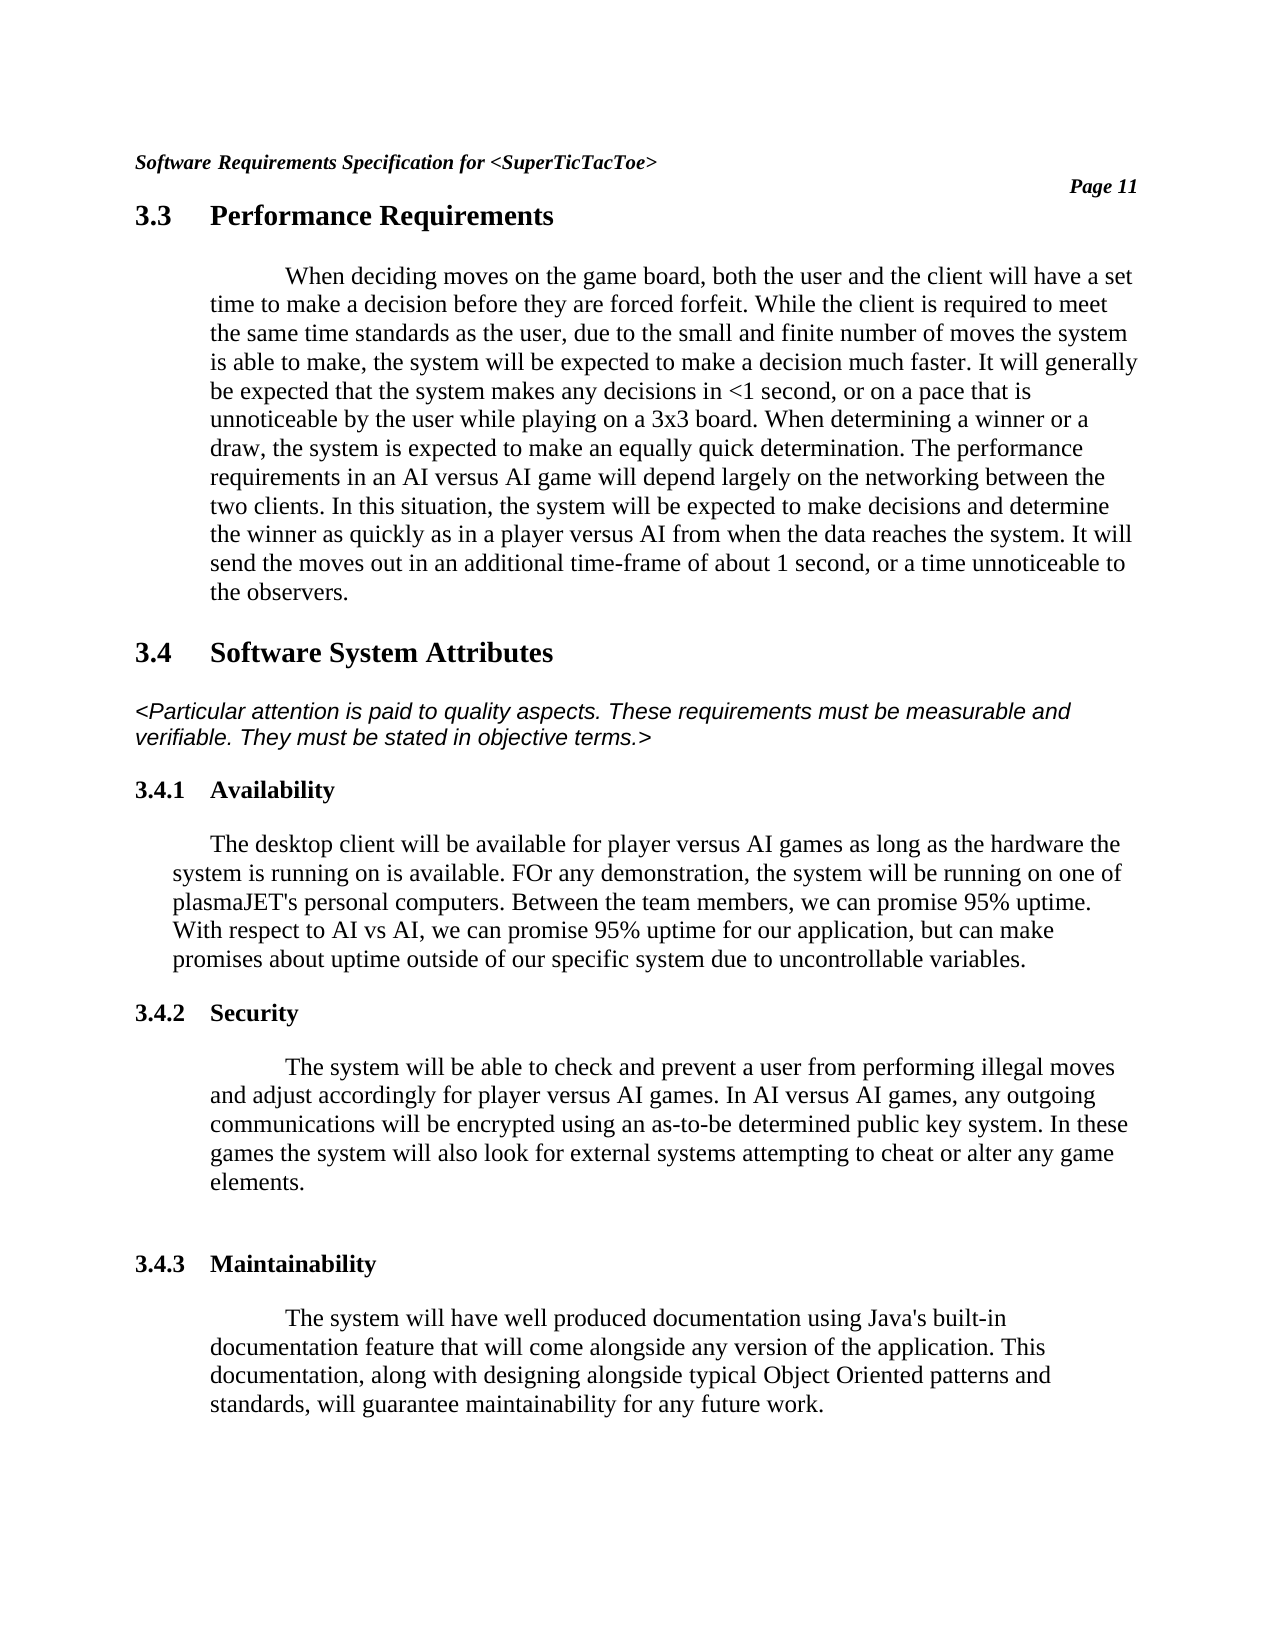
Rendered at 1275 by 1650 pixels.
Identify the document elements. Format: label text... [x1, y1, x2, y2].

text The desktop client will be available for player versus AI games as long as the hardware the system is running on is available. FOr any demonstration, the system will be running on one of plasmaJET's personal computers. Between the team members, we can promise 95% uptime. With respect to AI vs AI, we can promise 95% uptime for our application, but can make promises about uptime outside of our specific system due to uncontrollable variables. [172, 829, 1140, 973]
text The system will be able to check and prevent a user from performing illegal moves and adjust accordingly for player versus AI games. In AI versus AI games, any outgoing communications will be encrypted using an as-to-be determined public key system. In these games the system will also look for external systems attempting to cheat or alter any game elements. [210, 1052, 1140, 1195]
subtitle Availability [135, 775, 1140, 804]
subtitle Security [135, 998, 1140, 1027]
text The system will have well produced documentation using Java's built-in documentation feature that will come alongside any version of the application. This documentation, along with designing alongside typical Object Oriented patterns and standards, will guarantee maintainability for any future work. [210, 1303, 1140, 1418]
text When deciding moves on the game board, both the user and the client will have a set time to make a decision before they are forced forfeit. While the client is required to meet the same time standards as the user, due to the small and finite number of moves the system is able to make, the system will be expected to make a decision much faster. It will generally be expected that the system makes any decisions in <1 second, or on a pace that is unnoticeable by the user while playing on a 3x3 board. When determining a winner or a draw, the system is expected to make an equally quick determination. The performance requirements in an AI versus AI game will depend largely on the networking between the two clients. In this situation, the system will be expected to make decisions and determine the winner as quickly as in a player versus AI from when the data reaches the system. It will send the moves out in an additional time-frame of about 1 second, or a time unnoticeable to the observers. [210, 261, 1140, 606]
subtitle Performance Requirements [135, 198, 1140, 232]
subtitle Maintainability [135, 1249, 1140, 1278]
subtitle Software System Attributes [135, 635, 1140, 668]
text <Particular attention is paid to quality aspects. These requirements must be measurable and verifiable. They must be stated in objective terms.> [135, 698, 1140, 750]
